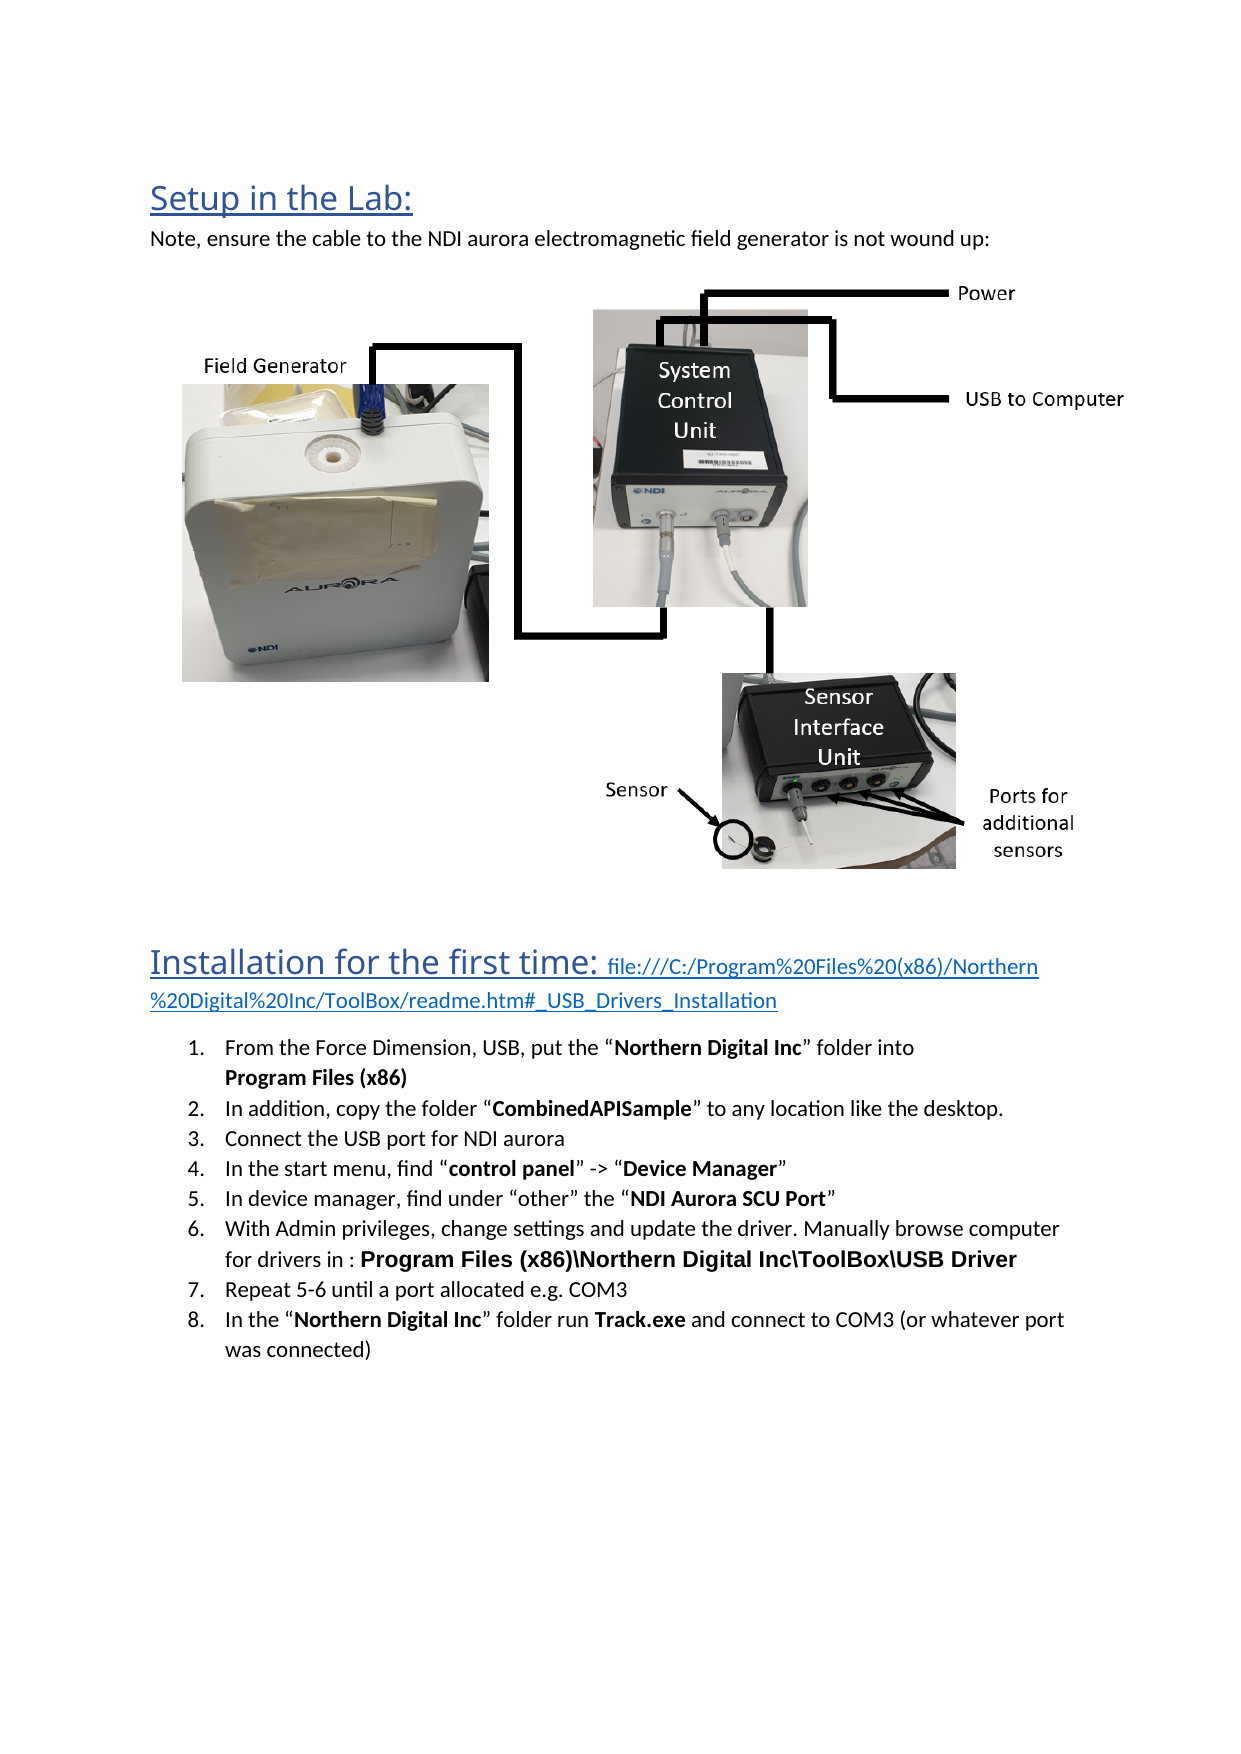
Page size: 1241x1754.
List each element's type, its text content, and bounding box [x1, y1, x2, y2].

subtitle Setup in the Lab: [150, 175, 1090, 220]
list Connect the USB port for NDI aurora [187, 1124, 1090, 1152]
list In device manager, find under “other” the “NDI Aurora SCU Port” [187, 1184, 1090, 1212]
list In the start menu, find “control panel” -> “Device Manager” [187, 1154, 1090, 1182]
list In addition, copy the folder “CombinedAPISample” to any location like the desktop. [187, 1094, 1090, 1122]
list With Admin privileges, change settings and update the driver. Manually browse computer for drivers in : Program Files (x86)\Northern Digital Inc\ToolBox\USB Driver [187, 1214, 1090, 1273]
text Installation for the first time: file:///C:/Program%20Files%20(x86)/Northern%20Digital%20Inc/ToolBox/readme.htm#_USB_Drivers_Installation [150, 939, 1090, 1014]
list From the Force Dimension, USB, put the “Northern Digital Inc” folder into Program Files (x86) [187, 1033, 1090, 1091]
picture [150, 270, 1141, 920]
text Note, ensure the cable to the NDI aurora electromagnetic field generator is not wound up: [150, 224, 1090, 252]
list In the “Northern Digital Inc” folder run Track.exe and connect to COM3 (or whatever port was connected) [187, 1305, 1090, 1363]
list Repeat 5-6 until a port allocated e.g. COM3 [187, 1275, 1090, 1303]
